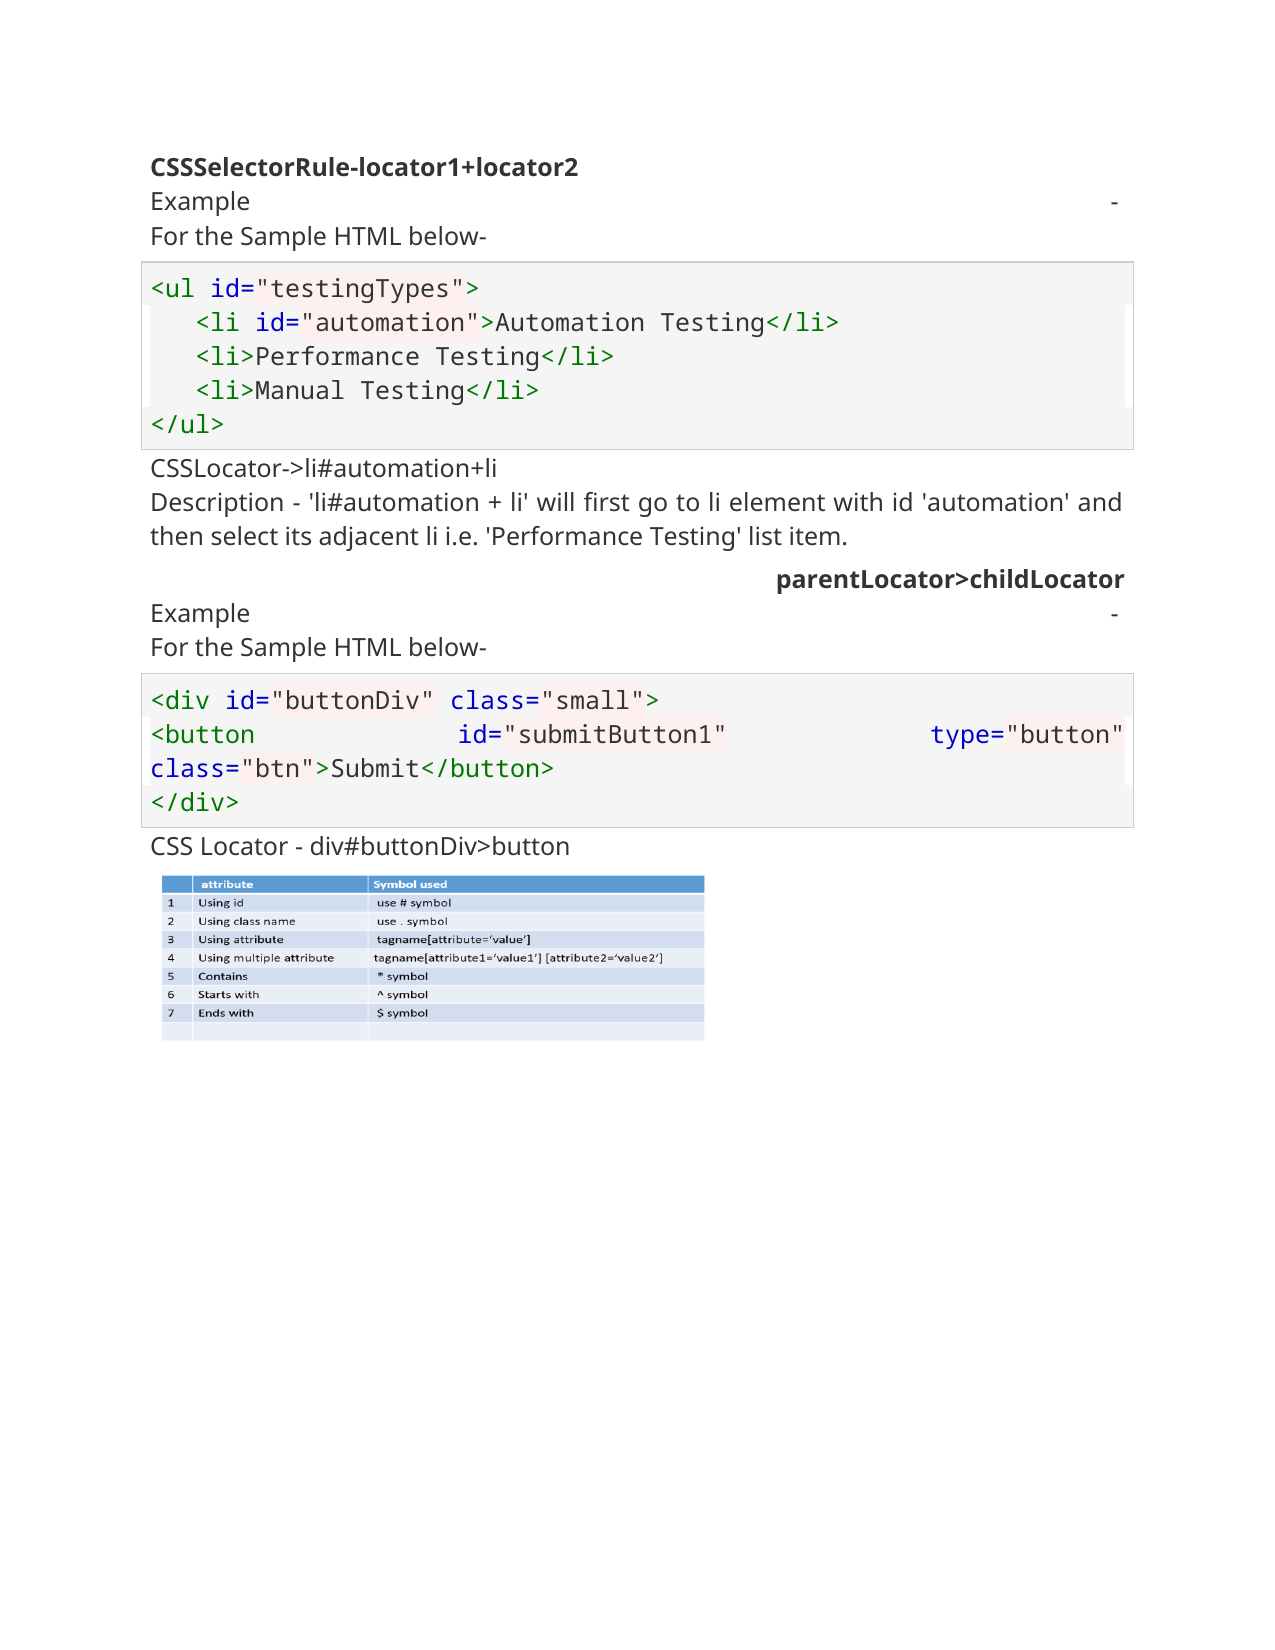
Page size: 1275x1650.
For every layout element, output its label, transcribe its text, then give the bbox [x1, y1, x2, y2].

text parentLocator>childLocator Example - For the Sample HTML below- [150, 562, 1125, 664]
text <li id="automation">Automation Testing</li> [480, 305, 1125, 339]
picture [150, 871, 717, 1047]
text <ul id="testingTypes"> [142, 263, 1133, 305]
text <li id="automation">Automation Testing</li> [150, 305, 300, 339]
text CSS Locator - div#buttonDiv>button [150, 828, 1125, 862]
text <li>Manual Testing</li> [150, 373, 1125, 398]
text <li>Performance Testing</li> [150, 339, 1125, 373]
text CSSLocator->li#automation+li Description - 'li#automation + li' will first go to li element with id 'automation' and then select its adjacent li i.e. 'Performance Testing' list item. [150, 450, 1125, 553]
text <button id="submitButton1" type="button" class="btn">Submit</button> [150, 717, 1125, 775]
text <div id="buttonDiv" class="small"> [142, 674, 1133, 717]
text CSSSelectorRule-locator1+locator2 Example - For the Sample HTML below- [150, 150, 1125, 252]
text </ul> [142, 398, 1133, 449]
text </div> [142, 775, 1133, 827]
